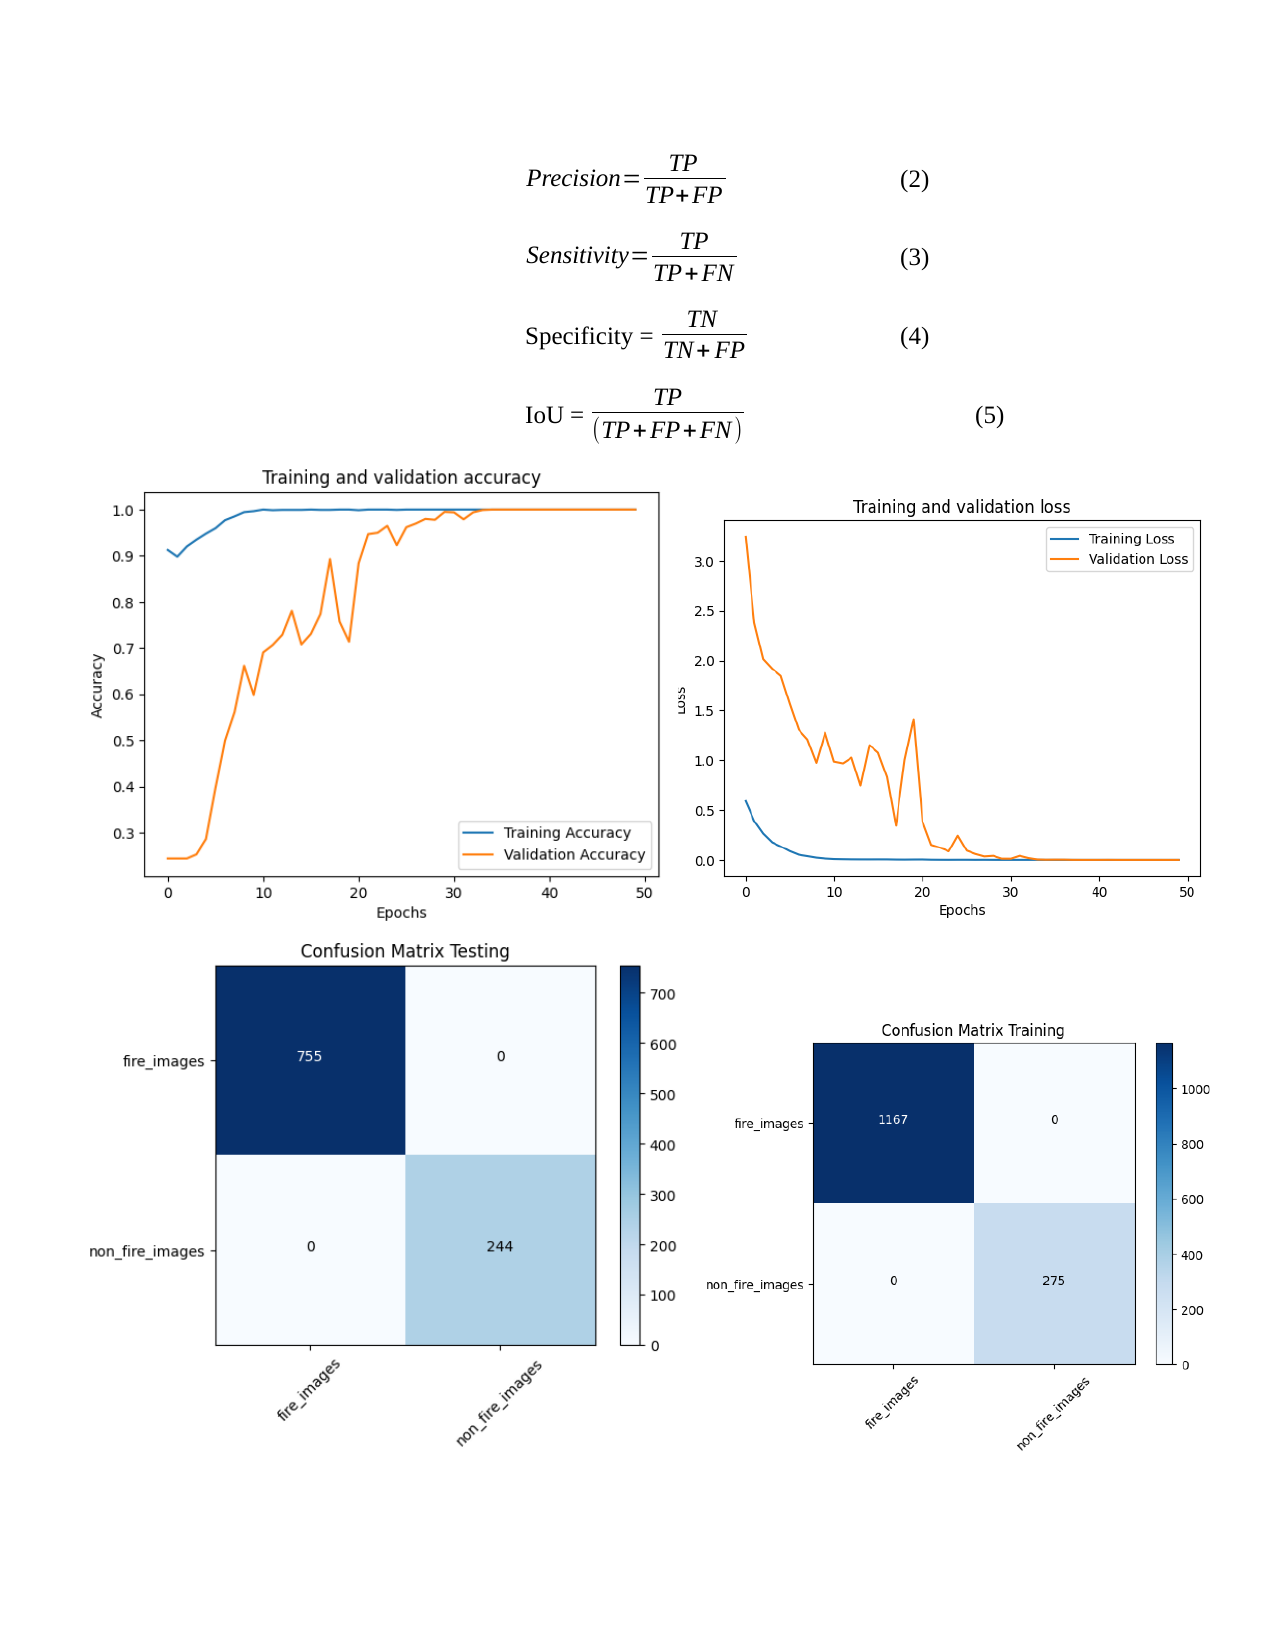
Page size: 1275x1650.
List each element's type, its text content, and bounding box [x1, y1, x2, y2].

text (3) [403, 228, 1219, 287]
text (2) [450, 150, 1219, 209]
text Specificity = (4) [150, 306, 1219, 365]
text IoU = (5) [450, 384, 1219, 445]
picture [678, 493, 1216, 924]
picture [84, 942, 697, 1458]
picture [84, 463, 674, 924]
picture [702, 1023, 1210, 1458]
